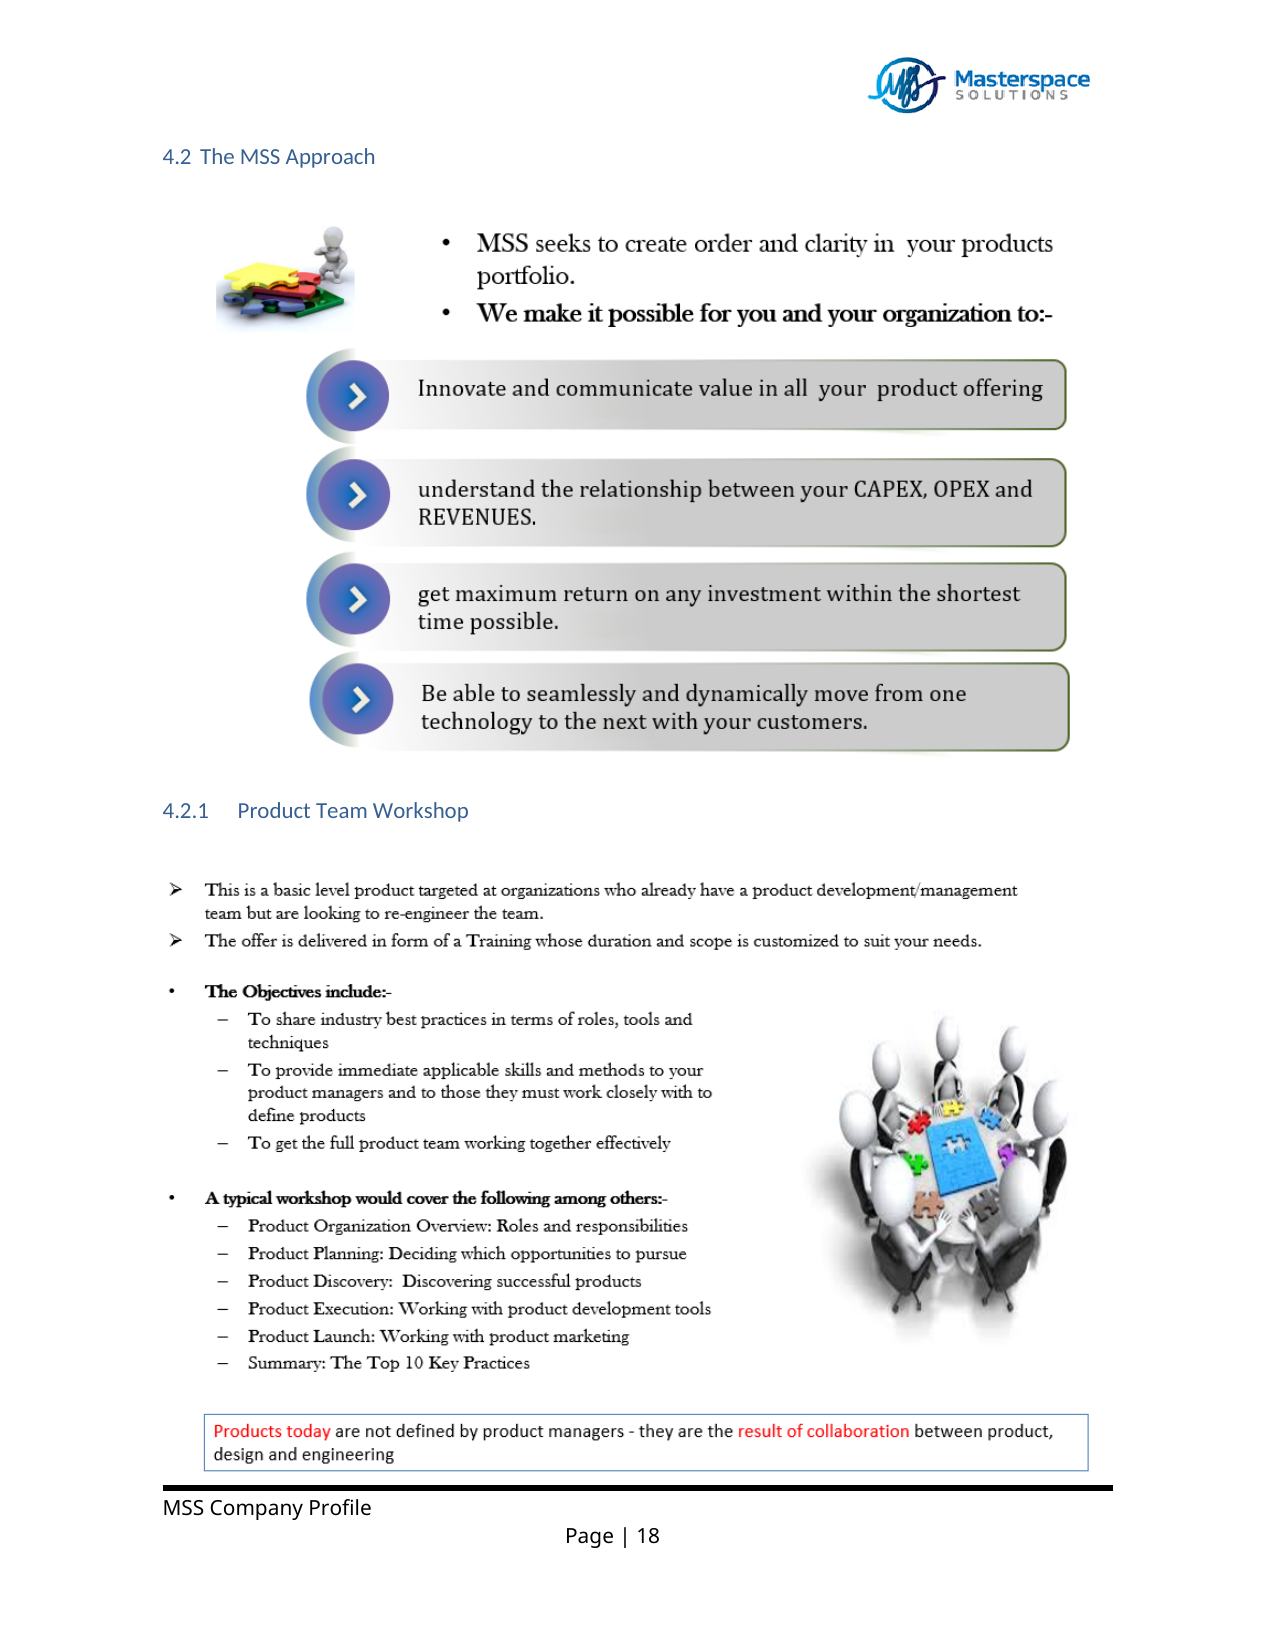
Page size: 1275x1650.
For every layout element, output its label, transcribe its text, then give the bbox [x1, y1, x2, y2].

subtitle The MSS Approach [162, 142, 1113, 170]
subtitle Product Team Workshop [162, 796, 1113, 824]
picture [866, 56, 1094, 114]
picture [200, 213, 1087, 772]
picture [162, 867, 1113, 1478]
